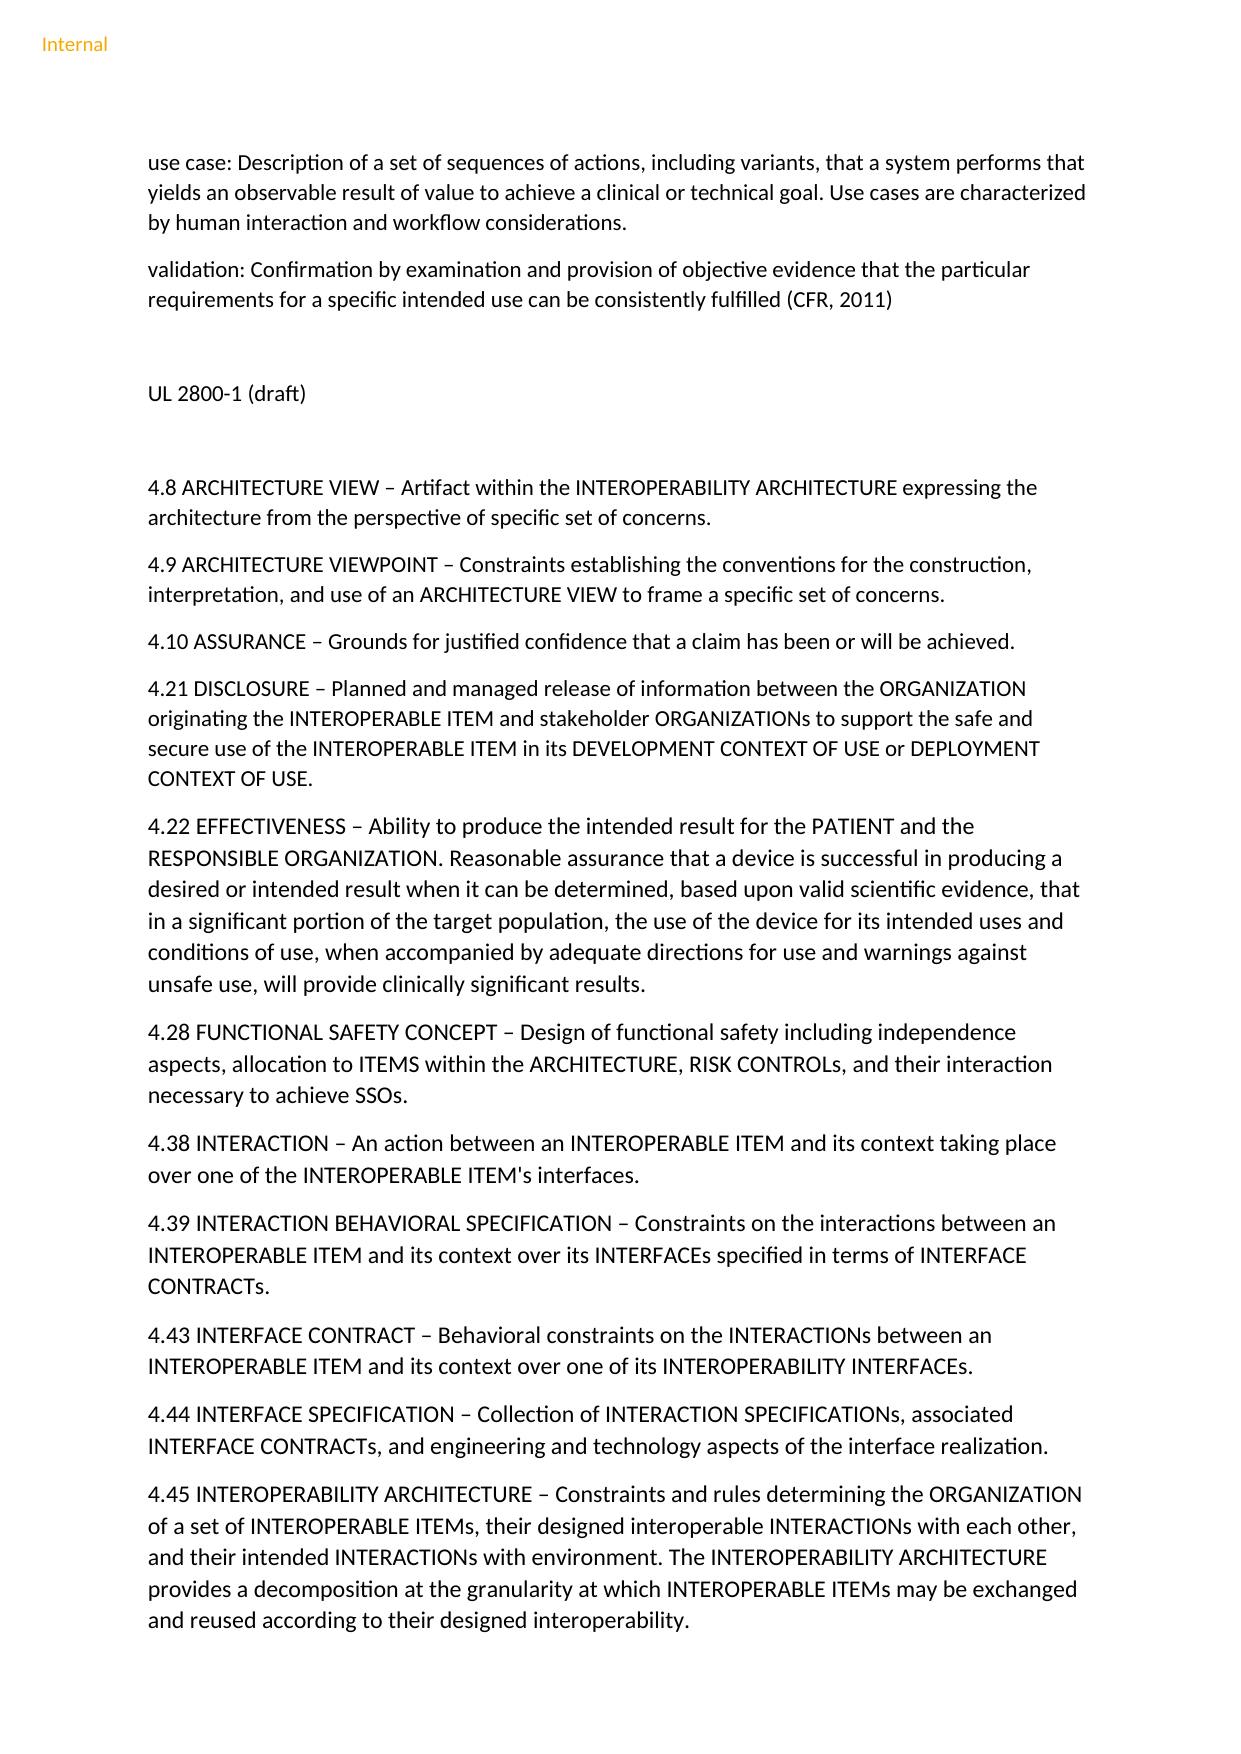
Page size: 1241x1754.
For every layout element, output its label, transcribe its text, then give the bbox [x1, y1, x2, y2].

text 4.10 ASSURANCE – Grounds for justified confidence that a claim has been or will be achieved. [148, 627, 1093, 655]
text 4.8 ARCHITECTURE VIEW – Artifact within the INTEROPERABILITY ARCHITECTURE expressing the architecture from the perspective of specific set of concerns. [148, 473, 1093, 531]
text 4.45 INTEROPERABILITY ARCHITECTURE – Constraints and rules determining the ORGANIZATION of a set of INTEROPERABLE ITEMs, their designed interoperable INTERACTIONs with each other, and their intended INTERACTIONs with environment. The INTEROPERABILITY ARCHITECTURE provides a decomposition at the granularity at which INTEROPERABLE ITEMs may be exchanged and reused according to their designed interoperability. [148, 1479, 1093, 1635]
text 4.22 EFFECTIVENESS – Ability to produce the intended result for the PATIENT and the RESPONSIBLE ORGANIZATION. Reasonable assurance that a device is successful in producing a desired or intended result when it can be determined, based upon valid scientific evidence, that in a significant portion of the target population, the use of the device for its intended uses and conditions of use, when accompanied by adequate directions for use and warnings against unsafe use, will provide clinically significant results. [148, 811, 1093, 998]
text 4.39 INTERACTION BEHAVIORAL SPECIFICATION – Constraints on the interactions between an INTEROPERABLE ITEM and its context over its INTERFACEs specified in terms of INTERFACE CONTRACTs. [148, 1208, 1093, 1301]
text 4.44 INTERFACE SPECIFICATION – Collection of INTERACTION SPECIFICATIONs, associated INTERFACE CONTRACTs, and engineering and technology aspects of the interface realization. [148, 1399, 1093, 1460]
text 4.38 INTERACTION – An action between an INTEROPERABLE ITEM and its context taking place over one of the INTEROPERABLE ITEM's interfaces. [148, 1128, 1093, 1189]
text UL 2800-1 (draft) [148, 379, 1093, 407]
text 4.28 FUNCTIONAL SAFETY CONCEPT – Design of functional safety including independence aspects, allocation to ITEMS within the ARCHITECTURE, RISK CONTROLs, and their interaction necessary to achieve SSOs. [148, 1017, 1093, 1109]
text 4.43 INTERFACE CONTRACT – Behavioral constraints on the INTERACTIONs between an INTEROPERABLE ITEM and its context over one of its INTEROPERABILITY INTERFACEs. [148, 1320, 1093, 1381]
text validation: Confirmation by examination and provision of objective evidence that the particular requirements for a specific intended use can be consistently fulfilled (CFR, 2011) [148, 255, 1093, 313]
text 4.9 ARCHITECTURE VIEWPOINT – Constraints establishing the conventions for the construction, interpretation, and use of an ARCHITECTURE VIEW to frame a specific set of concerns. [148, 550, 1093, 608]
text use case: Description of a set of sequences of actions, including variants, that a system performs that yields an observable result of value to achieve a clinical or technical goal. Use cases are characterized by human interaction and workflow considerations. [148, 148, 1093, 236]
text 4.21 DISCLOSURE – Planned and managed release of information between the ORGANIZATION originating the INTEROPERABLE ITEM and stakeholder ORGANIZATIONs to support the safe and secure use of the INTEROPERABLE ITEM in its DEVELOPMENT CONTEXT OF USE or DEPLOYMENT CONTEXT OF USE. [148, 674, 1093, 792]
